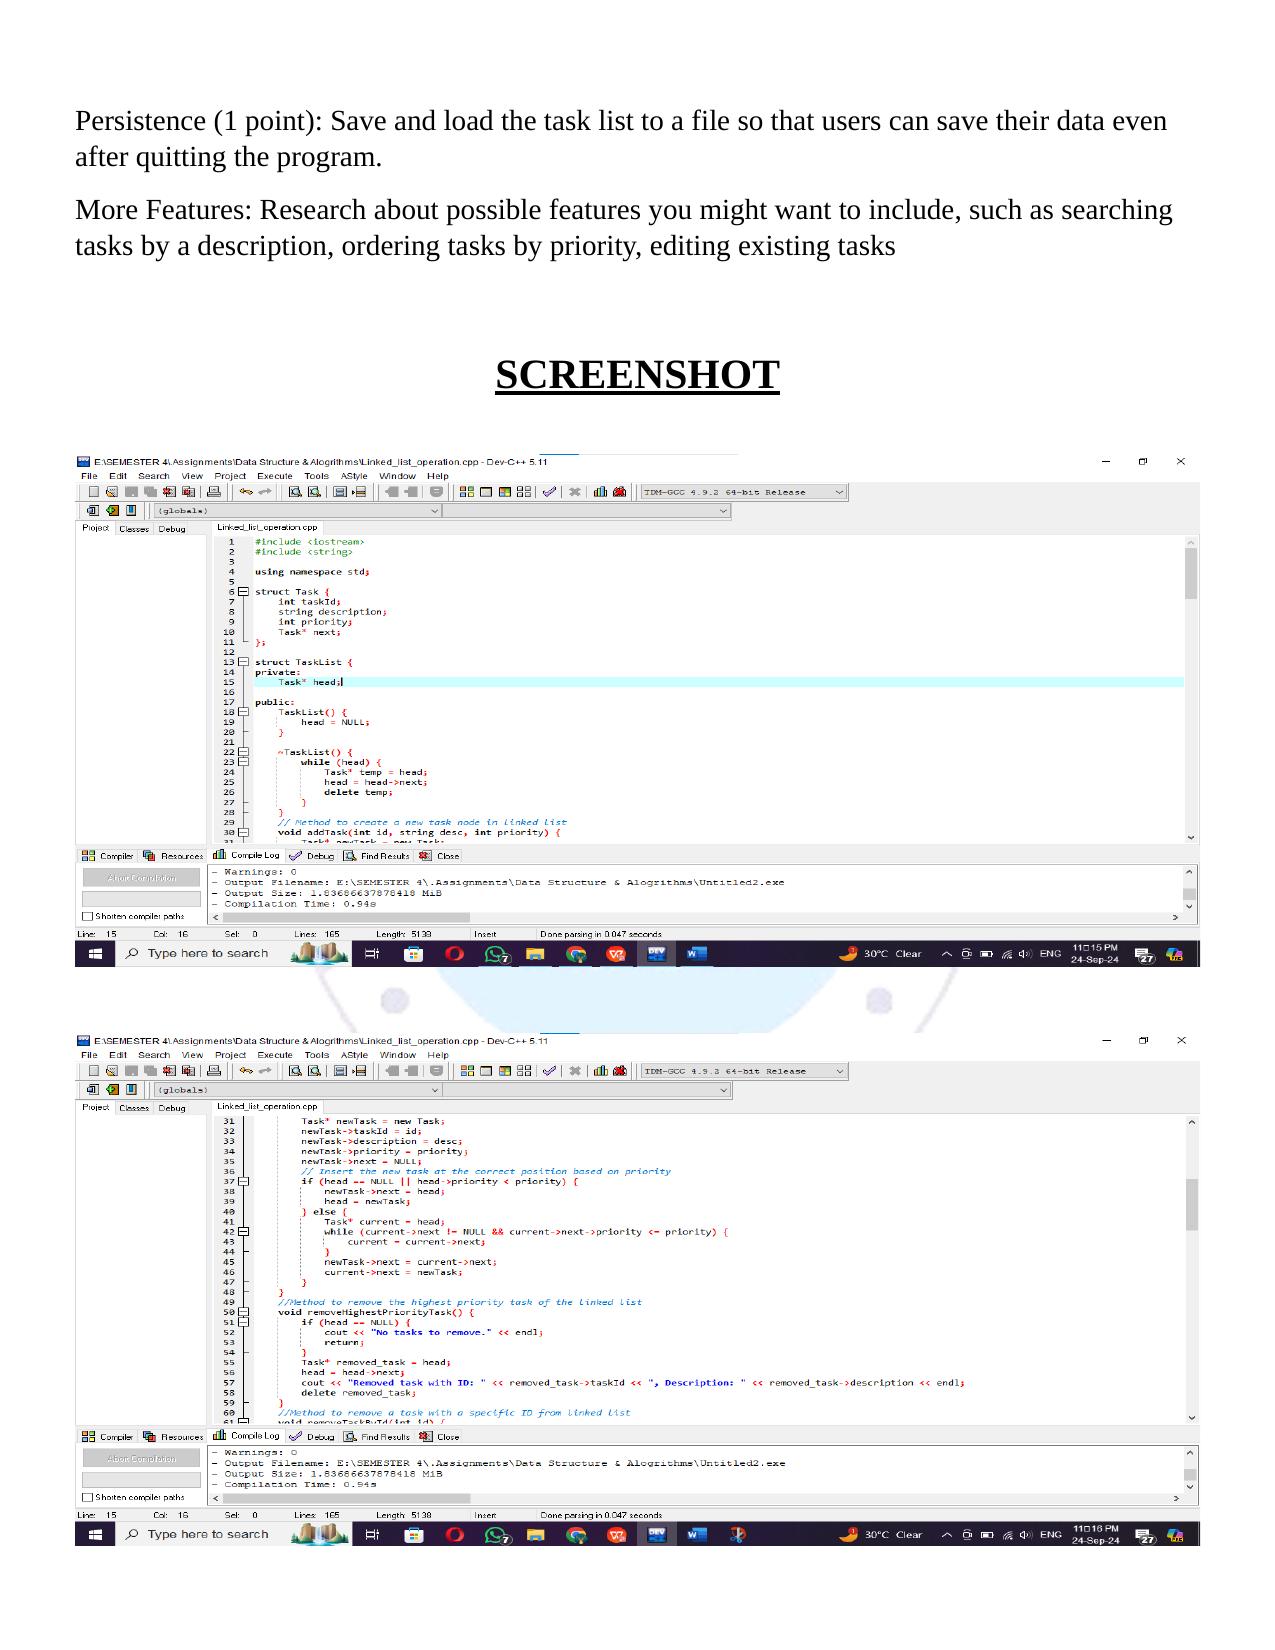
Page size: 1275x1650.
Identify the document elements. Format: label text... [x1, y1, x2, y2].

text Persistence (1 point): Save and load the task list to a file so that users can save their data even after quitting the program. [75, 103, 1200, 173]
picture [75, 1033, 1200, 1546]
picture [75, 454, 1200, 967]
text More Features: Research about possible features you might want to include, such as searching tasks by a description, ordering tasks by priority, editing existing tasks [75, 192, 1200, 262]
text SCREENSHOT [75, 349, 1200, 397]
